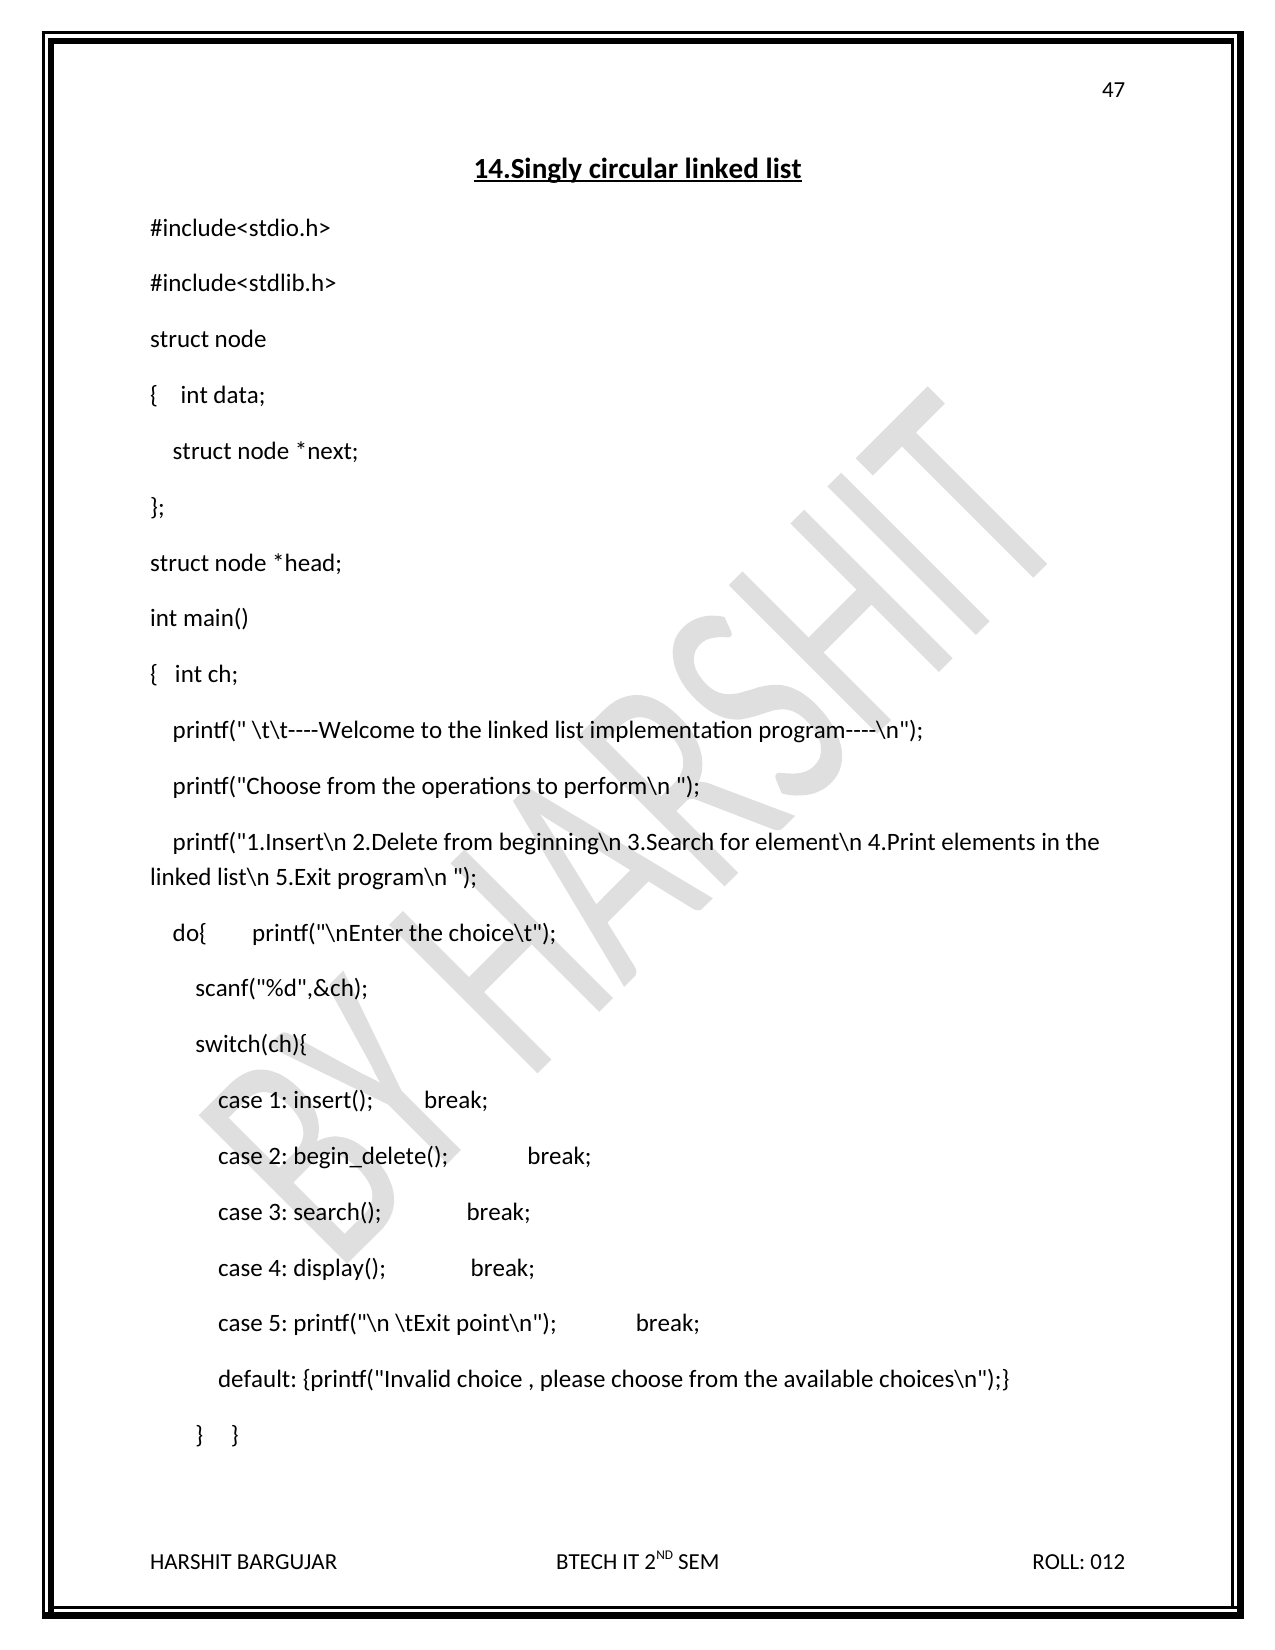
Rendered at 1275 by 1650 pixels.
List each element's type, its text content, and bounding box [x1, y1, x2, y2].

text struct node *next; [150, 435, 1125, 466]
text case 1: insert(); break; [150, 1084, 1125, 1115]
text printf(" \t\t----Welcome to the linked list implementation program----\n"); [150, 714, 1125, 745]
text 14.Singly circular linked list [150, 150, 1125, 186]
text case 4: display(); break; [150, 1252, 1125, 1282]
text #include<stdio.h> [150, 212, 1125, 242]
text #include<stdlib.h> [150, 268, 1125, 298]
text struct node *head; [150, 547, 1125, 577]
text printf("1.Insert\n 2.Delete from beginning\n 3.Search for element\n 4.Print elements in the linked list\n 5.Exit program\n "); [150, 826, 1125, 891]
text } } [150, 1419, 1125, 1450]
text int main() [150, 603, 1125, 633]
text case 3: search(); break; [150, 1196, 1125, 1226]
text printf("Choose from the operations to perform\n "); [150, 770, 1125, 801]
text }; [150, 491, 1125, 521]
text case 2: begin_delete(); break; [150, 1140, 1125, 1171]
text scanf("%d",&ch); [150, 973, 1125, 1003]
text case 5: printf("\n \tExit point\n"); break; [150, 1308, 1125, 1338]
text switch(ch){ [150, 1028, 1125, 1059]
text do{ printf("\nEnter the choice\t"); [150, 917, 1125, 947]
text { int ch; [150, 658, 1125, 689]
text { int data; [150, 379, 1125, 410]
text struct node [150, 323, 1125, 354]
text default: {printf("Invalid choice , please choose from the available choices\n");} [150, 1363, 1125, 1394]
